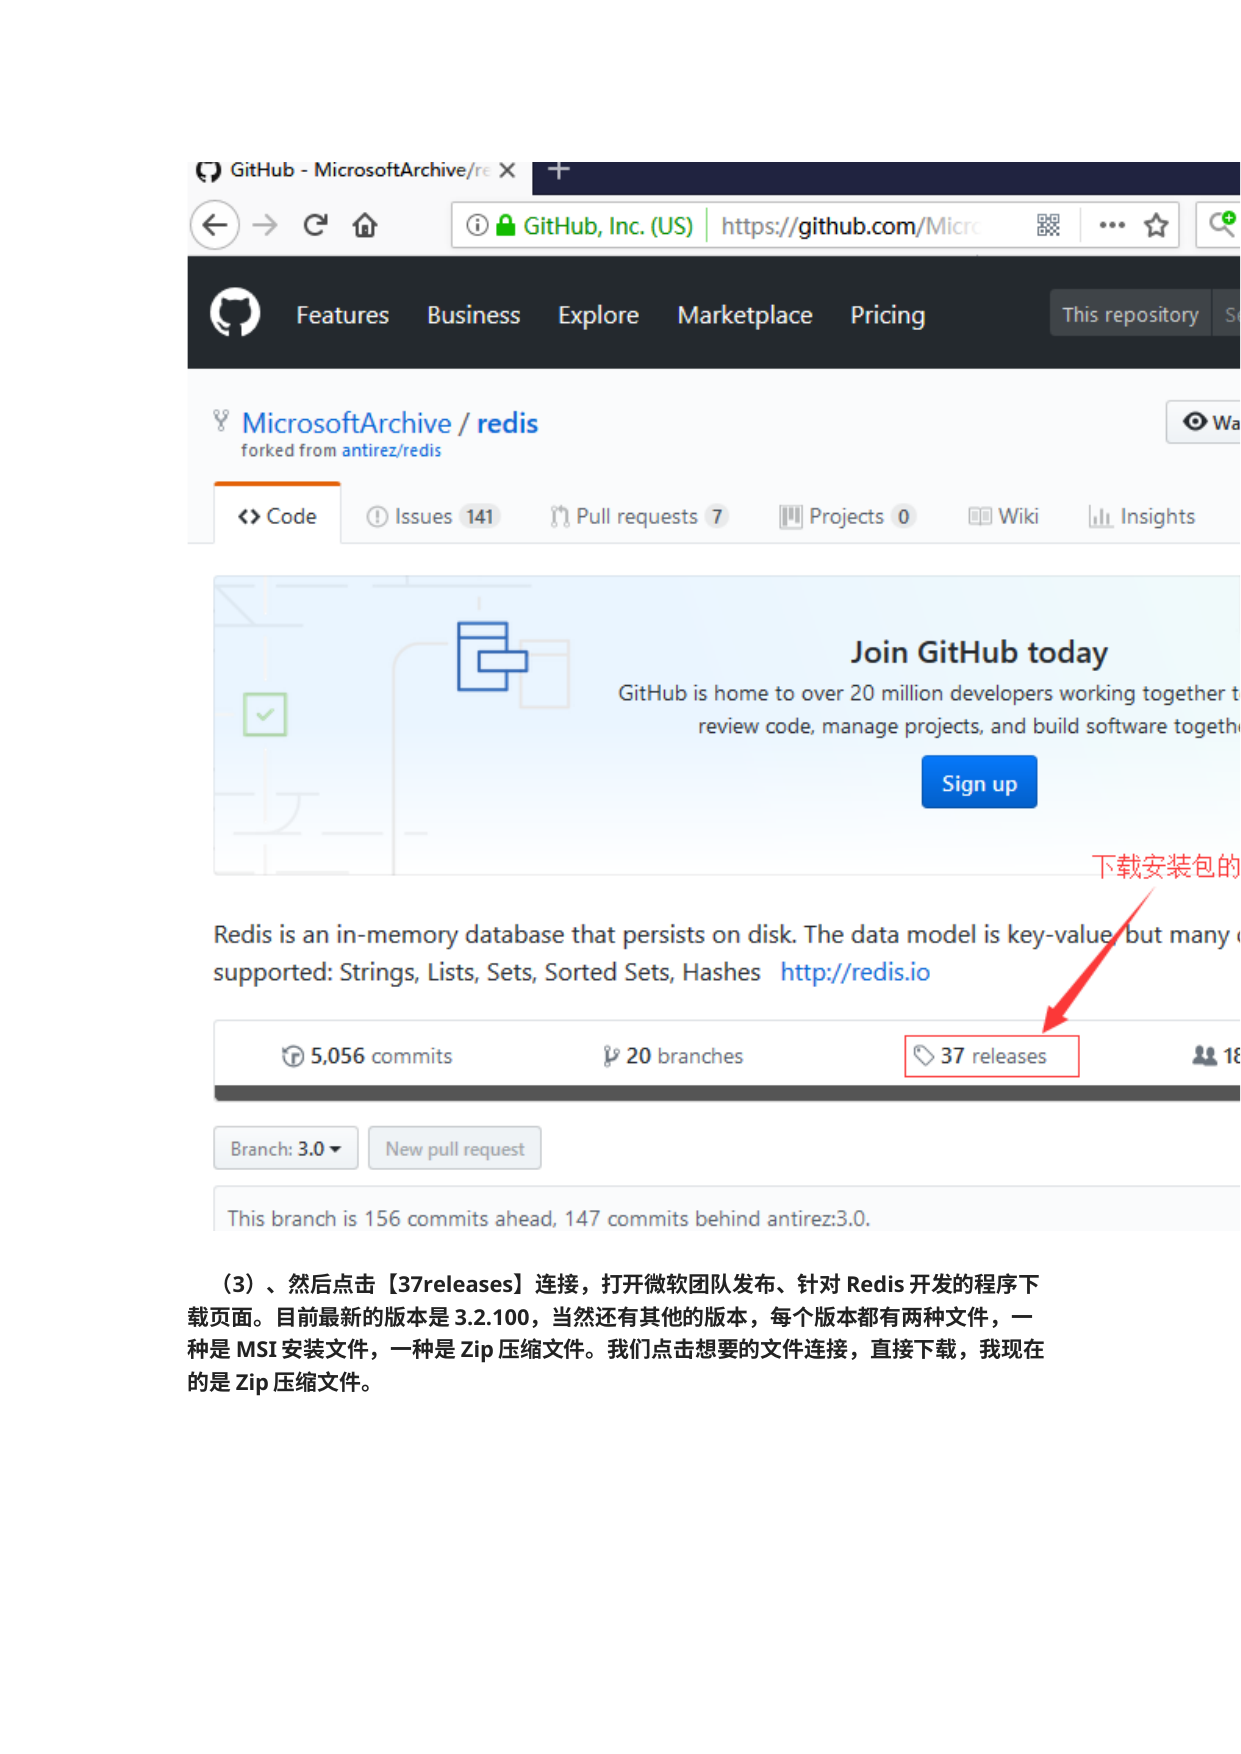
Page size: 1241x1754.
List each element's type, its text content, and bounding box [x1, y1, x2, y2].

text 一、Redis的简介 Redis是一个key-value存储系统。和Memcached类似，它支持存储的value类型相对更多，包括string(字符串)、list(链表)、set(集合)、zset(sorted set --有序集合)和hash（哈希类型）。这些数据类型都支持push/pop、add/remove及取交集并集和差集及更丰富的操作，而且这些操作都是原子性的。在此基础上，redis支持各种不同方式的排序。与memcached一样，为了保证效率，数据都是缓存在内存中。区别的是redis会周期性的把更新的数据写入磁盘或者把修改操作写入追加的记录文件，并且在此基础上实现了master-slave(主从)同步。 Redis是一个高性能的key-value数据库。 Redis的出现，很大程度补偿了memcached这类key/value存储的不足，在部分场合可以对关系数据库起到很好的补充作用。它提供了Java，C/C++，C#，PHP，JavaScript，Perl，Object-C，Python，Ruby，Erlang等客户端，使用很方便。 Redis支持主从同步。数据可以从主服务器向任意数量的从服务器上同步，从服务器可以是关联其他从服务器的主服务器。这使得Redis可执行单层树复制。存盘可以有意无意的对数据进行写操作。由于完全实现了发布/订阅机制，使得从数据库在任何地方同步树时，可订阅一个频道并接收主服务器完整的消息发布记录。同步对读取操作的可扩展性和数据冗余很有帮助。 Redis的官网地址，非常好记，是redis.io。（特意查了一下，域名后缀io属于国家域名，是british Indian Ocean territory，即英属印度洋领地） 目前，VMware在资助着Redis项目的开发和维护。 二、在Windows系统上安装Redis软件包 （1）、我们在Redis官网打开如下网址：https://redis.io/download，打开Redis的下载页面，这个页面是对Redis下载版本的一些说明。如果没有看到有关“Windows”版本Redis的信息，请继续向下拉右边的滚动条，马上就能看到如下信息： Windows The Redis project does not officially support Windows. However, the Microsoft Open Tech group develops and maintains this Windows port targeting Win64. （Learn more）此处有链接，可以打开。 这句话的意思是：Redis项目还没正式支持Windows。 但是，微软开放技术小组开发并维护了针对Win64的Windows接口程序。 （2）、然后点击【Lean More】连接,打开微软针对Redis开发的Windows 64bit端口的GitHub项目文件的网址。 （3）、然后点击【37releases】连接，打开微软团队发布、针对Redis开发的程序下载页面。目前最新的版本是3.2.100，当然还有其他的版本，每个版本都有两种文件，一种是MSI安装文件，一种是Zip压缩文件。我们点击想要的文件连接，直接下载，我现在的是Zip压缩文件。 （4）、把下载的文件保存到任意目录，当然压缩文件也可以解压到任意目录，但是这个目录必须记得。文件夹的内容如下： （5）、Redis分为服务器端和客户端，所以我们必须先安装服务器端，否则Redis就没办法为我们提供服务。首先打开CMD窗口，最好以管理员身份运行，当然，先要把命令符的地址切换到Redis解压的目录，然后运行一下命令，Redis-server.exe Redis.Windows.Conf，回车，看到如下页面，表示Redis的服务器端启动成功。要说明一点，这个CMD窗口不要关闭，这样启动的Redis是一次性的，关闭就不能为我们提供服务了。 [187, 1231, 1053, 1462]
picture [187, 162, 1241, 1231]
